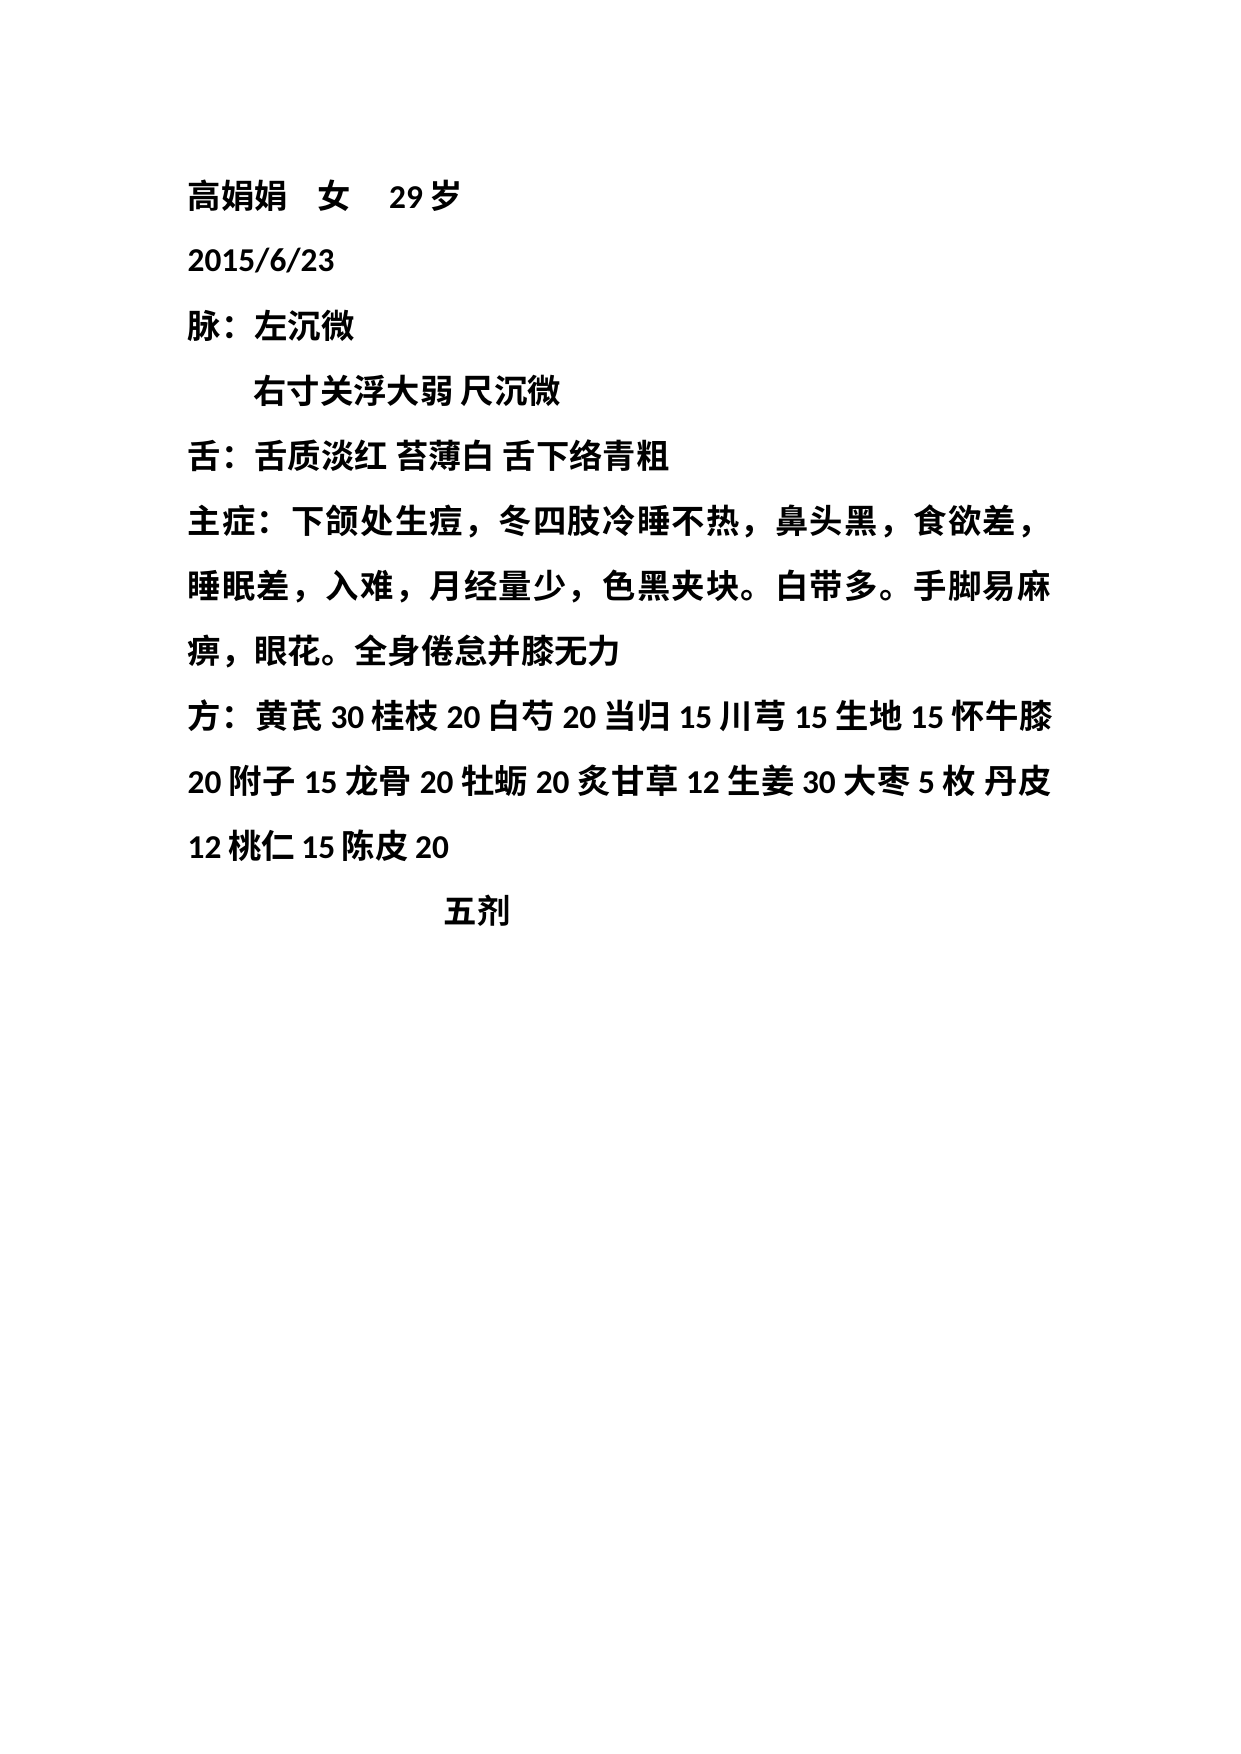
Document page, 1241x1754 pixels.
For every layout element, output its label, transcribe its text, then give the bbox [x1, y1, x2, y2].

text 2015/6/23 [187, 227, 1053, 292]
text 五剂 [187, 877, 1053, 942]
text 脉：左沉微 [187, 292, 1053, 357]
text 舌：舌质淡红 苔薄白 舌下络青粗 [187, 422, 1053, 487]
text 右寸关浮大弱 尺沉微 [187, 357, 1053, 422]
text 高娟娟 女 29岁 [187, 162, 1053, 227]
text 方：黄芪30桂枝20白芍20当归15川芎15生地15怀牛膝20附子15龙骨20牡蛎20炙甘草12生姜30大枣5枚 丹皮12桃仁15陈皮20 [187, 682, 1053, 877]
text 主症：下颌处生痘，冬四肢冷睡不热，鼻头黑，食欲差，睡眠差，入难，月经量少，色黑夹块。白带多。手脚易麻痹，眼花。全身倦怠并膝无力 [187, 487, 1053, 682]
